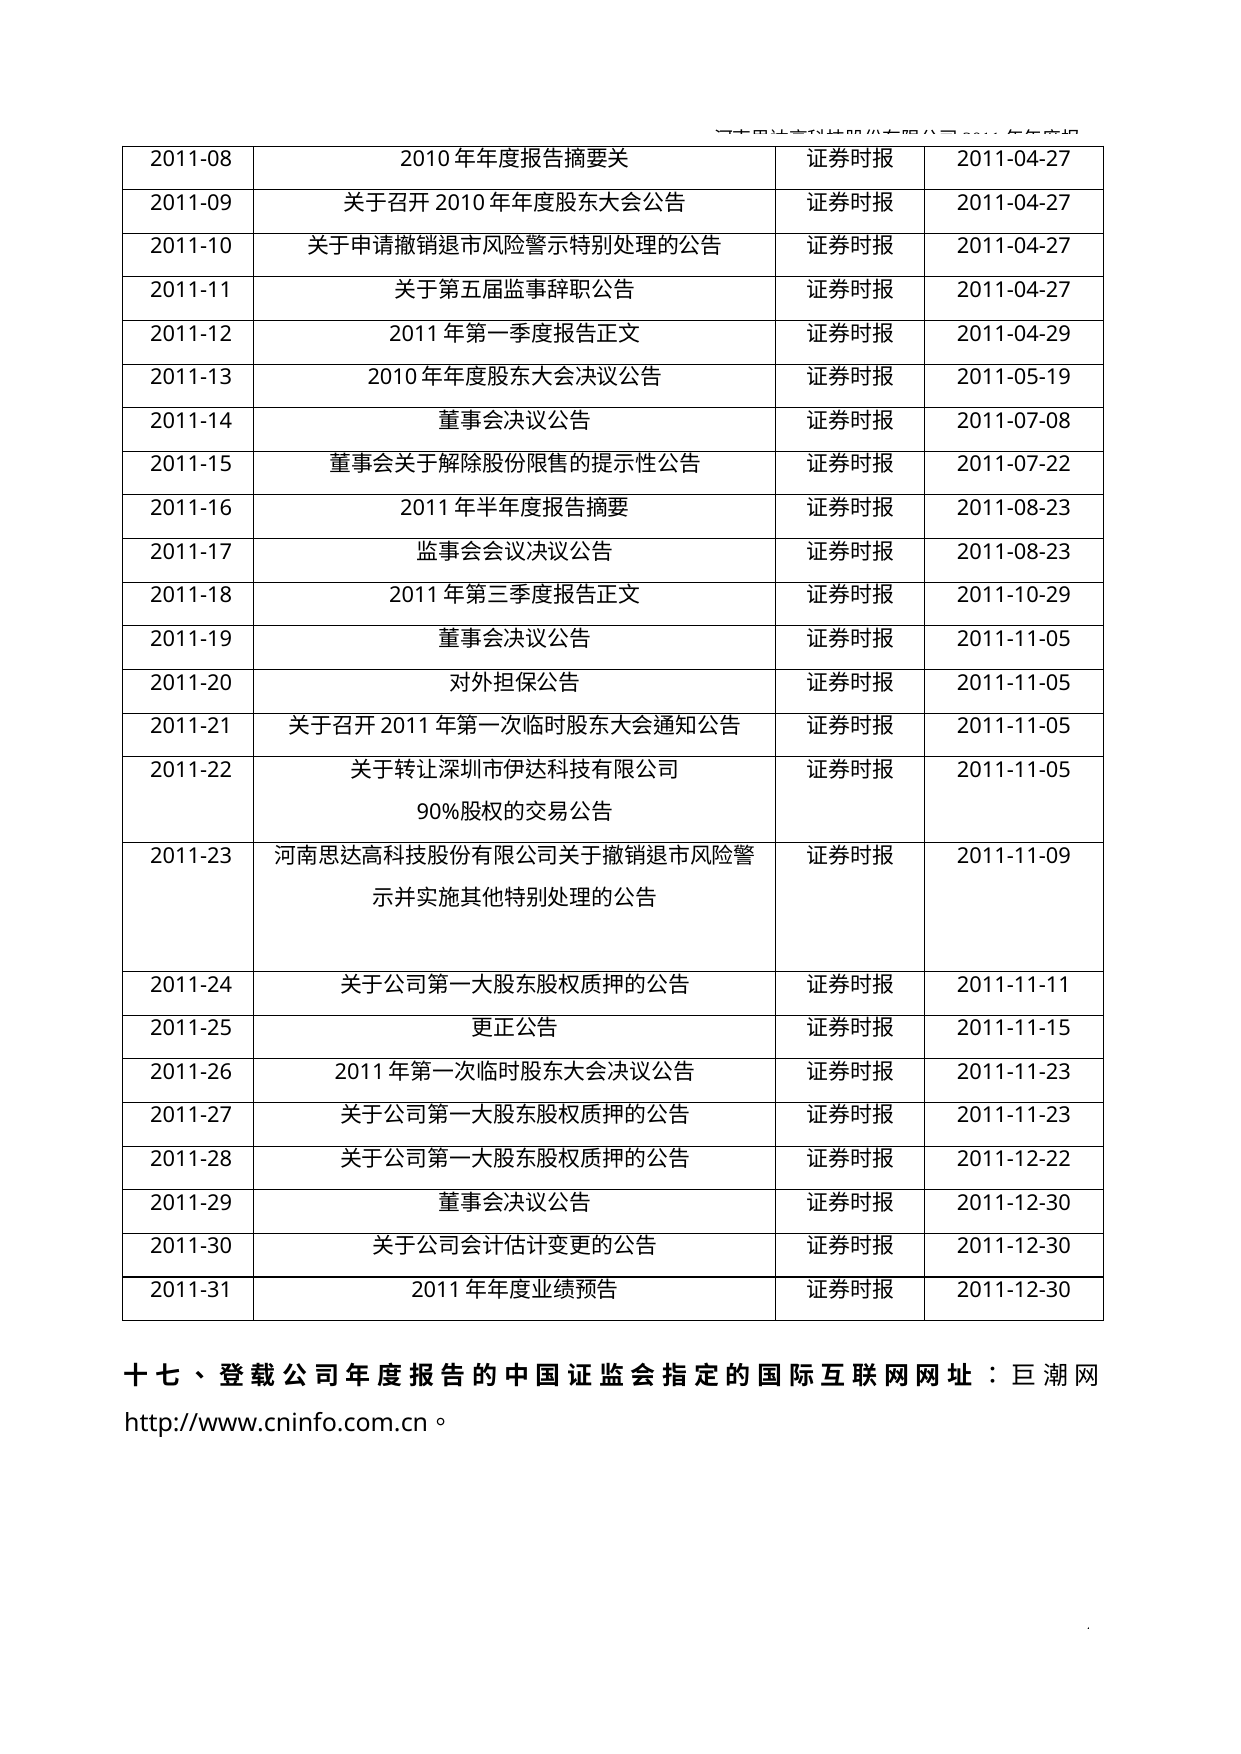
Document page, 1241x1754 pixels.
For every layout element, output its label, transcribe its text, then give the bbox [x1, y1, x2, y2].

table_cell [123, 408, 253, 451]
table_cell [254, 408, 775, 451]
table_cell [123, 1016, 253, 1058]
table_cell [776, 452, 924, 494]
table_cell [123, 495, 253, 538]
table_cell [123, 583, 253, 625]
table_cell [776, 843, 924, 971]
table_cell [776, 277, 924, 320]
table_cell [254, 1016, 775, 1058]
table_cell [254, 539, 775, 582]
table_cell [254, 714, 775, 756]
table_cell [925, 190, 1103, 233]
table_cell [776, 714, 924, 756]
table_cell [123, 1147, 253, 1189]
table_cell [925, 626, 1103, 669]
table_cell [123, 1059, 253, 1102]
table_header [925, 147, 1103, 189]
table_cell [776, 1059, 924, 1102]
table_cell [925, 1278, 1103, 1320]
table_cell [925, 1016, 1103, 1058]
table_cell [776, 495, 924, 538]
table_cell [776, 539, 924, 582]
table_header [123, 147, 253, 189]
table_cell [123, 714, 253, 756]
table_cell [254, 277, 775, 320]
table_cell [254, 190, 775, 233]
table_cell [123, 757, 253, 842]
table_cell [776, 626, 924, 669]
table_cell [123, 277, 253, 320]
text http://www.cninfo.com.cn。 [124, 1405, 1101, 1439]
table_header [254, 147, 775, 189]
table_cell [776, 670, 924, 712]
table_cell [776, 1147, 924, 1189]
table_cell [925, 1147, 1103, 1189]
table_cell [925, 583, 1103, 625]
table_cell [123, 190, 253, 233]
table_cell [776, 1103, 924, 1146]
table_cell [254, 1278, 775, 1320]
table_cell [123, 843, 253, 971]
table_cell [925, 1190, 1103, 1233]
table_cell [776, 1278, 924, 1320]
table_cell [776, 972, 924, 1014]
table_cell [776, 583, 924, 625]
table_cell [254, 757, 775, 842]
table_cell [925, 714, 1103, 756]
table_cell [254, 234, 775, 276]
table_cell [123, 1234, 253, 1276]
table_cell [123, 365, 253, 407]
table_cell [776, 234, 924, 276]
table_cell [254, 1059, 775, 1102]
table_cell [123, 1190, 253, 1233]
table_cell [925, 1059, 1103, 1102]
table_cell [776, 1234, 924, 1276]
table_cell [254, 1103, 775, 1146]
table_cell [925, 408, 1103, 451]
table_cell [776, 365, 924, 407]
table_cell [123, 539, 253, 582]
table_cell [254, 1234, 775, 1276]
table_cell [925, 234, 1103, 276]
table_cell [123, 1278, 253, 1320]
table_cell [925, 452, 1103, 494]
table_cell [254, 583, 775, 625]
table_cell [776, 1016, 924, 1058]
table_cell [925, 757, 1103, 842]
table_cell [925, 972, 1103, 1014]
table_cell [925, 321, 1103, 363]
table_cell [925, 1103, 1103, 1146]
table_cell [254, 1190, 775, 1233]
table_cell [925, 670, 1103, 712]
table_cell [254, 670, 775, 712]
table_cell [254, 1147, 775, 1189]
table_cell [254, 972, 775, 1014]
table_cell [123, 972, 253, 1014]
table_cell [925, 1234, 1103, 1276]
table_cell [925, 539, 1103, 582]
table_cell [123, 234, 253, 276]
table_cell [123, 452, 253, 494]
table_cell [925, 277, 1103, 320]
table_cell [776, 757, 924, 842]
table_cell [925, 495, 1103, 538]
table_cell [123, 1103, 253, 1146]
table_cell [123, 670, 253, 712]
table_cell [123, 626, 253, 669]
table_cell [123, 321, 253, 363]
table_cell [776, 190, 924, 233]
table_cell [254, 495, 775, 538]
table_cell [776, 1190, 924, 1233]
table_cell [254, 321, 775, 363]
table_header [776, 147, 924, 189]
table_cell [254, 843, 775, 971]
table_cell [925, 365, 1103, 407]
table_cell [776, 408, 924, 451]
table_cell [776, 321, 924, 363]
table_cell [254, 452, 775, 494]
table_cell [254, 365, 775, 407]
text 十 七 、 登 载 公 司 年 度 报 告 的 中 国 证 监 会 指 定 的 国 际 互 联 网 网 址 ： 巨 潮 网 [124, 1354, 1101, 1392]
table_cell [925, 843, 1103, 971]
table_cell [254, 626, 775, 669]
